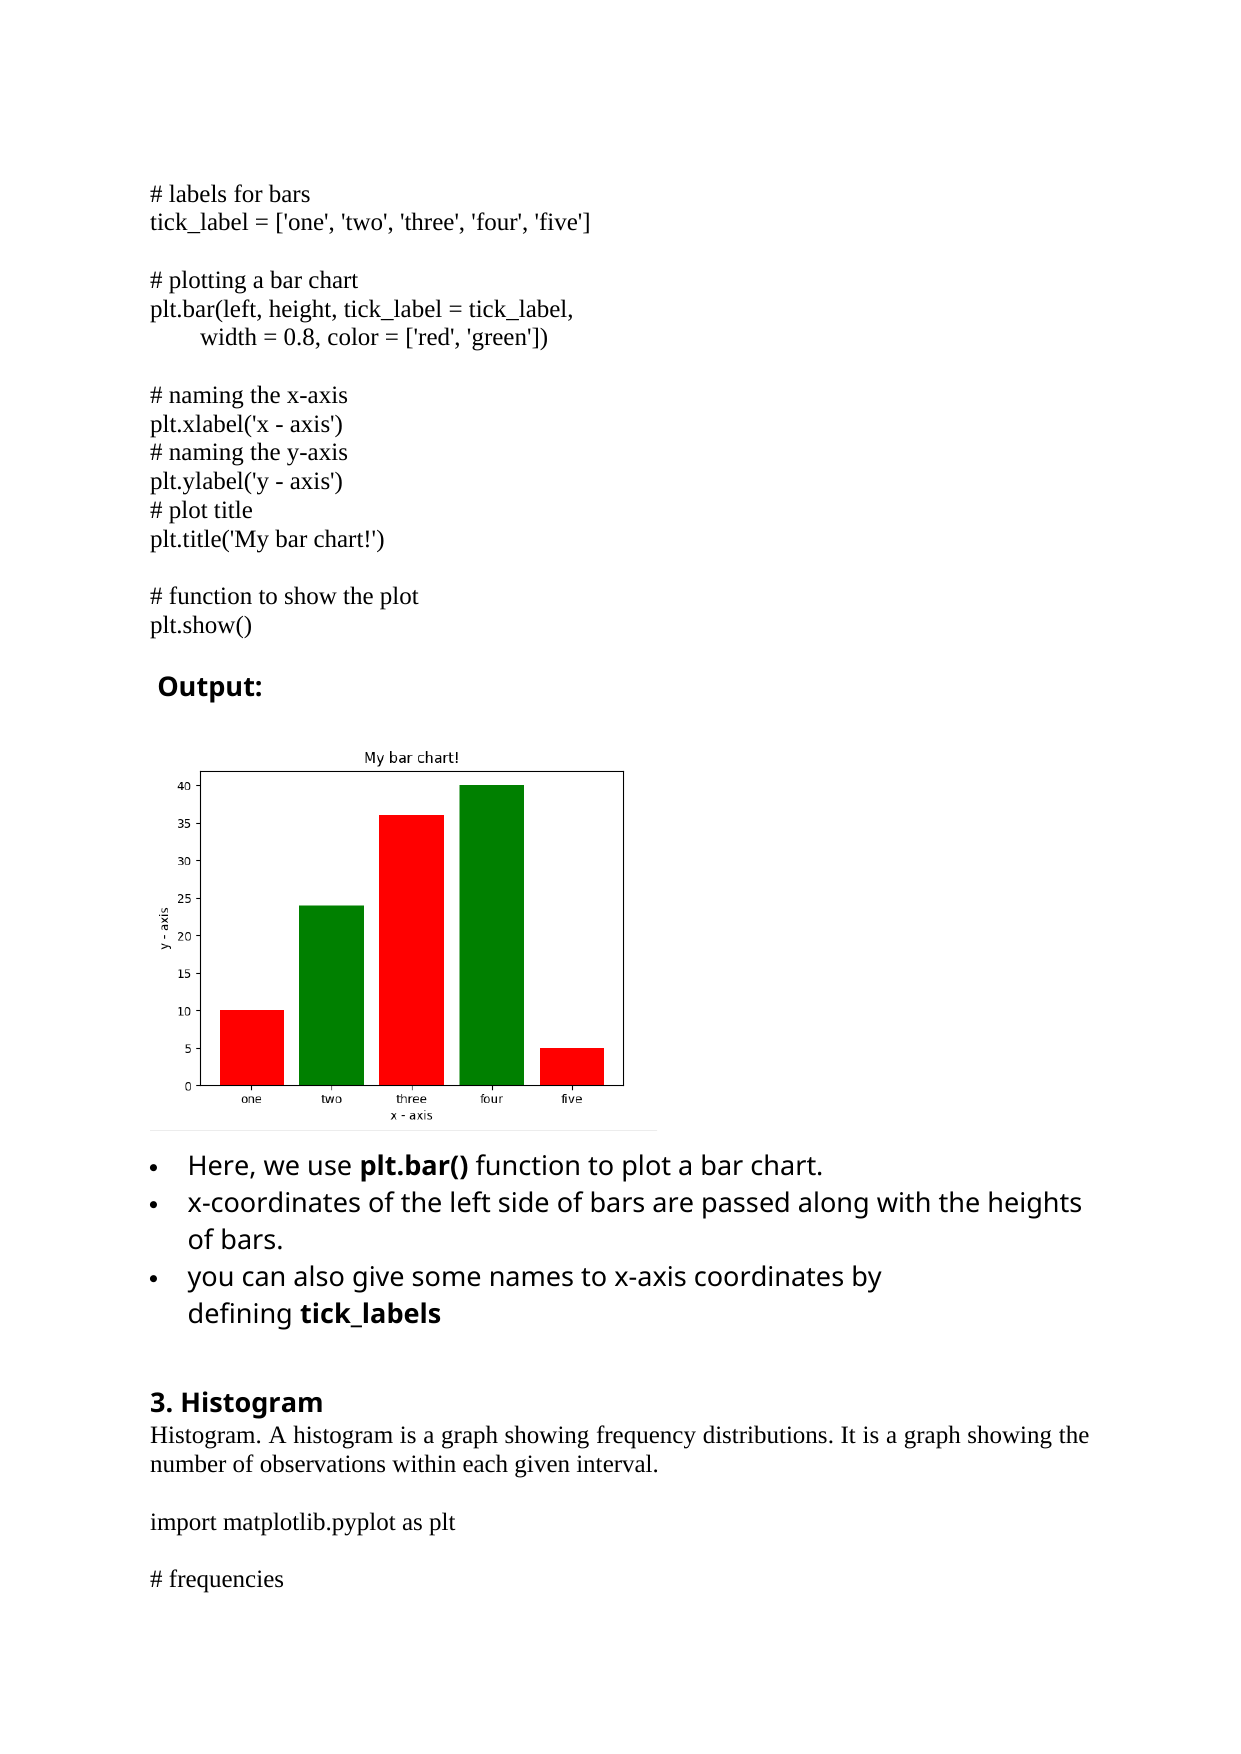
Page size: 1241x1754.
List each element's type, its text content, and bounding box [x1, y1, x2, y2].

text 3. Histogram Histogram. A histogram is a graph showing frequency distributions. It is a graph showing the number of observations within each given interval. import matplotlib.pyplot as plt [150, 1383, 1090, 1535]
text tick_label = ['one', 'two', 'three', 'four', 'five'] [150, 207, 1090, 236]
text # naming the y-axis [150, 437, 1090, 466]
text # plotting a bar chart [150, 265, 1090, 294]
text plt.xlabel('x - axis') [150, 409, 1090, 437]
text # frequencies [150, 1564, 1090, 1593]
picture [150, 732, 658, 1131]
text # naming the x-axis [150, 380, 1090, 409]
list x-coordinates of the left side of bars are passed along with the heights of bars. [150, 1183, 1090, 1257]
text width = 0.8, color = ['red', 'green']) [150, 322, 1090, 351]
text # plot title [150, 495, 1090, 524]
text # labels for bars [150, 179, 1090, 207]
list Here, we use plt.bar() function to plot a bar chart. [150, 1147, 1090, 1183]
text plt.bar(left, height, tick_label = tick_label, [150, 294, 1090, 322]
text plt.ylabel('y - axis') [150, 466, 1090, 495]
text Output: [150, 667, 1090, 732]
text # function to show the plot [150, 581, 1090, 610]
text plt.show() [150, 610, 1090, 667]
list you can also give some names to x-axis coordinates by defining tick_labels [150, 1257, 1090, 1331]
text plt.title('My bar chart!') [150, 524, 1090, 552]
